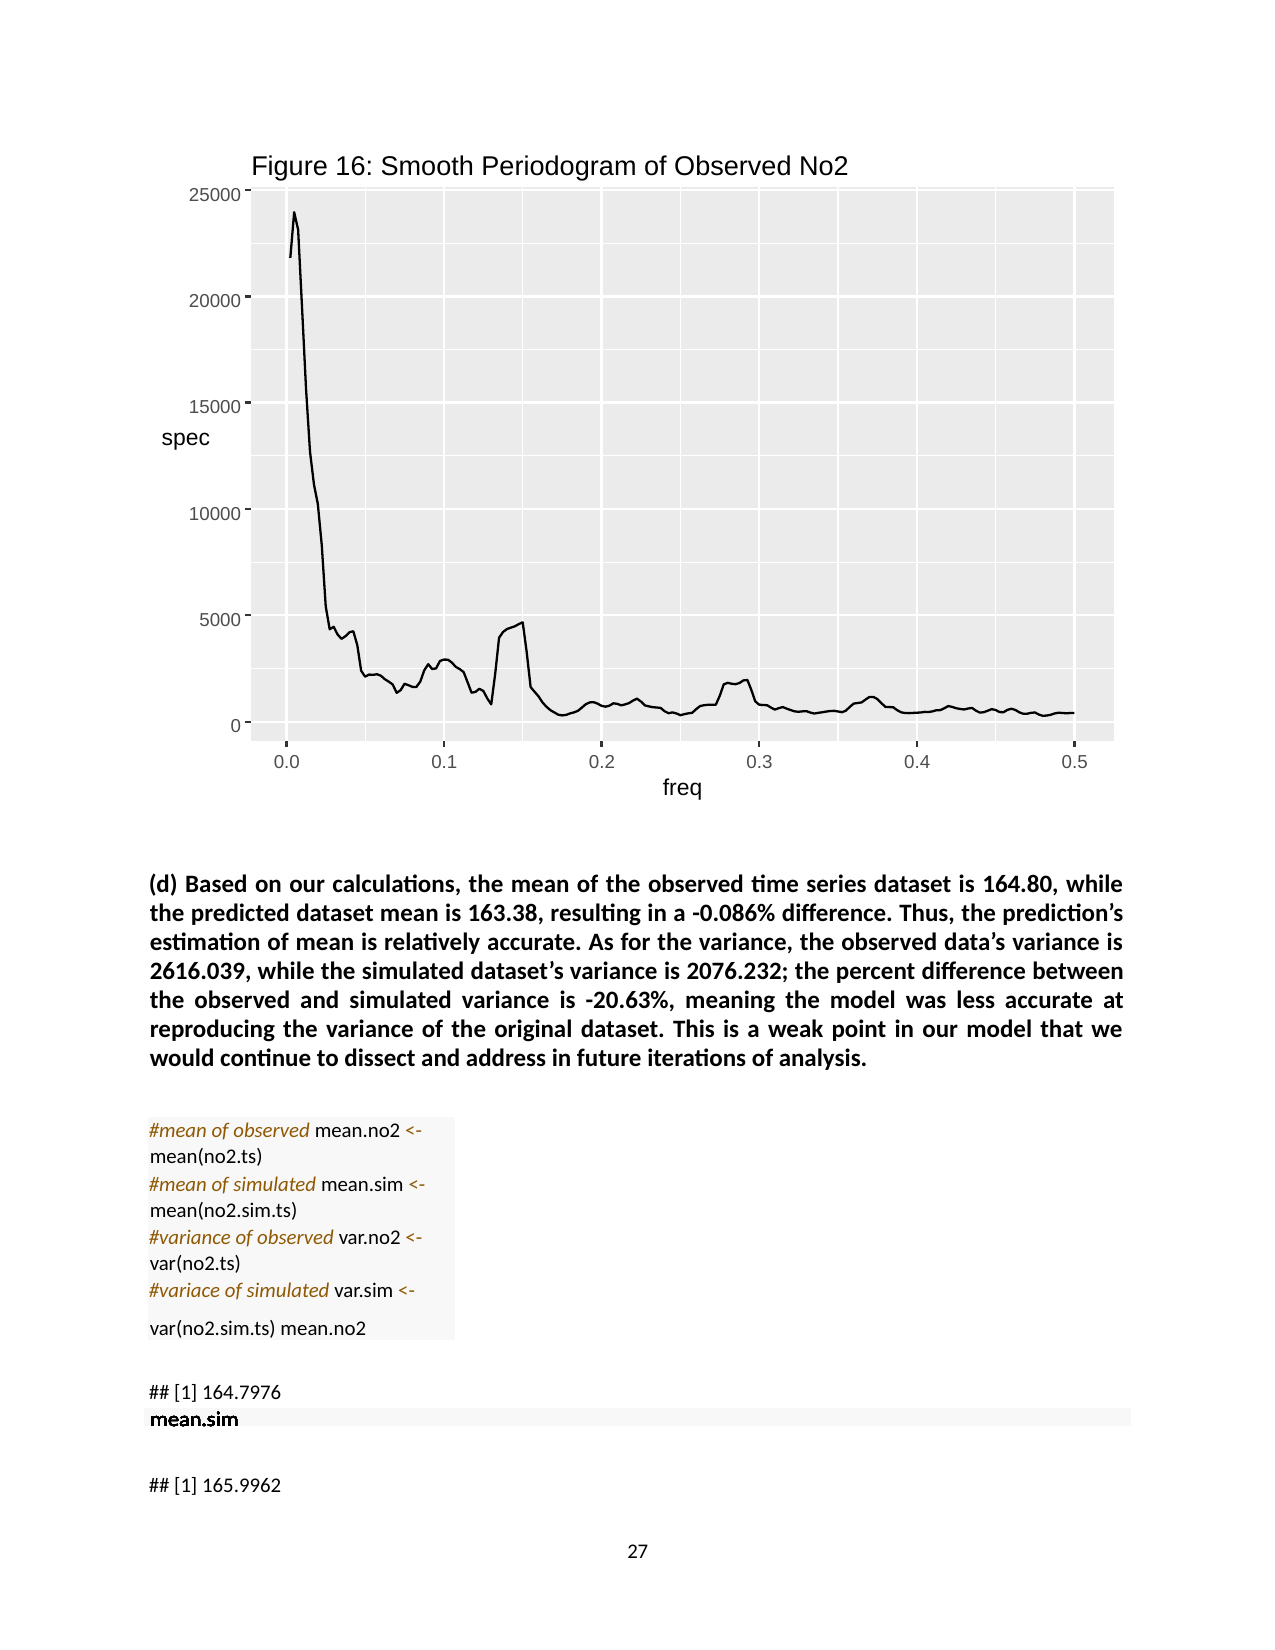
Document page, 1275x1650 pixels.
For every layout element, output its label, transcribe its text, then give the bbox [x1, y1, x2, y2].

text #mean of simulated mean.sim <- mean(no2.sim.ts) [148, 1171, 455, 1222]
subtitle Figure 16: Smooth Periodogram of Observed No2 [251, 150, 1125, 181]
text #variace of simulated var.sim <- var(no2.sim.ts) mean.no2 [148, 1277, 455, 1340]
text ## [1] 164.7976 [148, 1379, 1125, 1404]
text #variance of observed var.no2 <- var(no2.ts) [148, 1224, 455, 1276]
text #mean of observed mean.no2 <- mean(no2.ts) [148, 1117, 455, 1169]
text (d) Based on our calculations, the mean of the observed time series dataset is 164.80, while the predicted dataset mean is 163.38, resulting in a -0.086% difference. Thus, the prediction’s estimation of mean is relatively accurate. As for the variance, the observed data’s variance is 2616.039, while the simulated dataset’s variance is 2076.232; the percent difference between the observed and simulated variance is -20.63%, meaning the model was less accurate at reproducing the variance of the original dataset. This is a weak point in our model that we would continue to dissect and address in future iterations of analysis. [148, 869, 1125, 1073]
text ## [1] 165.9962 [148, 1473, 1125, 1498]
